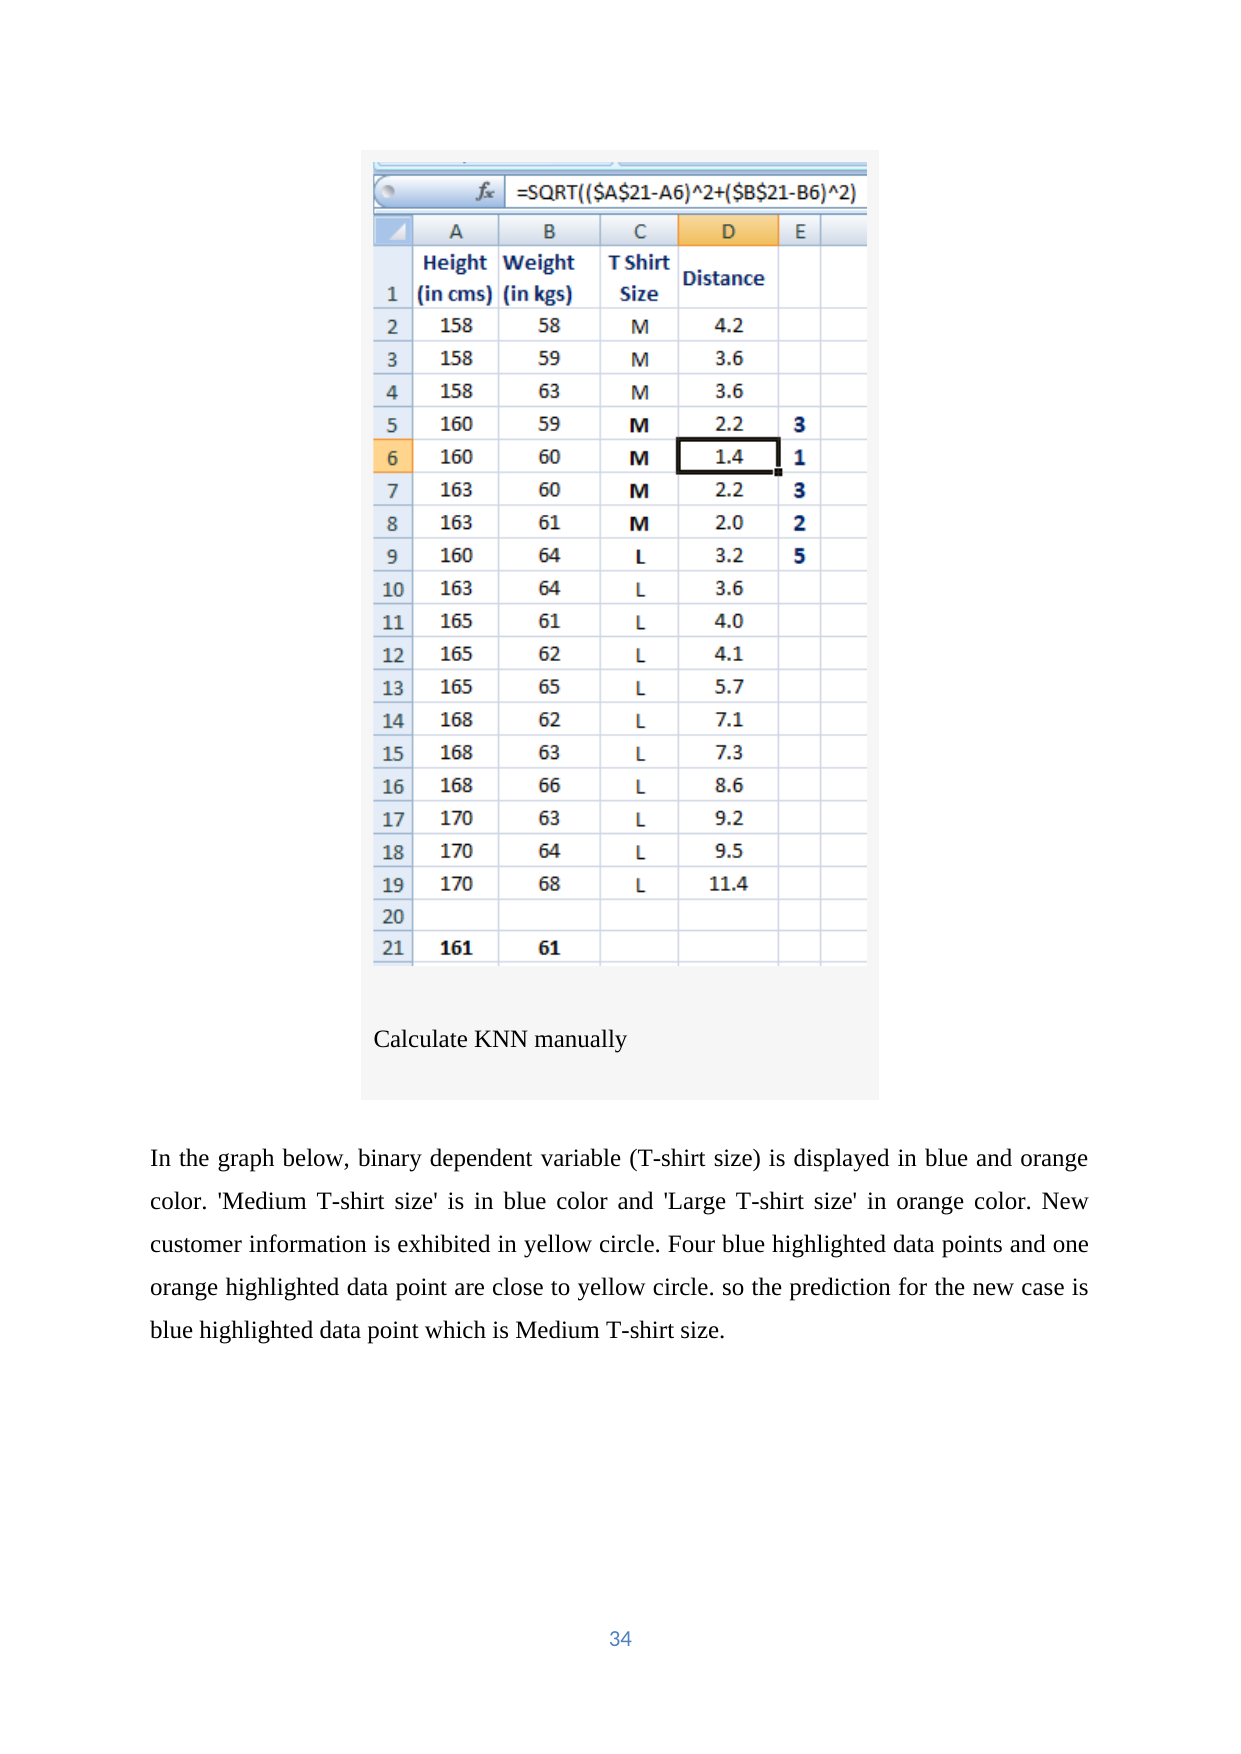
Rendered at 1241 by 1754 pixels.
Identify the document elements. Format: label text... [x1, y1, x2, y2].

text In the graph below, binary dependent variable (T-shirt size) is displayed in blue and orange color. 'Medium T-shirt size' is in blue color and 'Large T-shirt size' in orange color. New customer information is exhibited in yellow circle. Four blue highlighted data points and one orange highlighted data point are close to yellow circle. so the prediction for the new case is blue highlighted data point which is Medium T-shirt size. [150, 1100, 1090, 1344]
table_header [361, 150, 879, 1012]
table_cell Calculate KNN manually [361, 1012, 879, 1100]
picture [373, 162, 867, 966]
